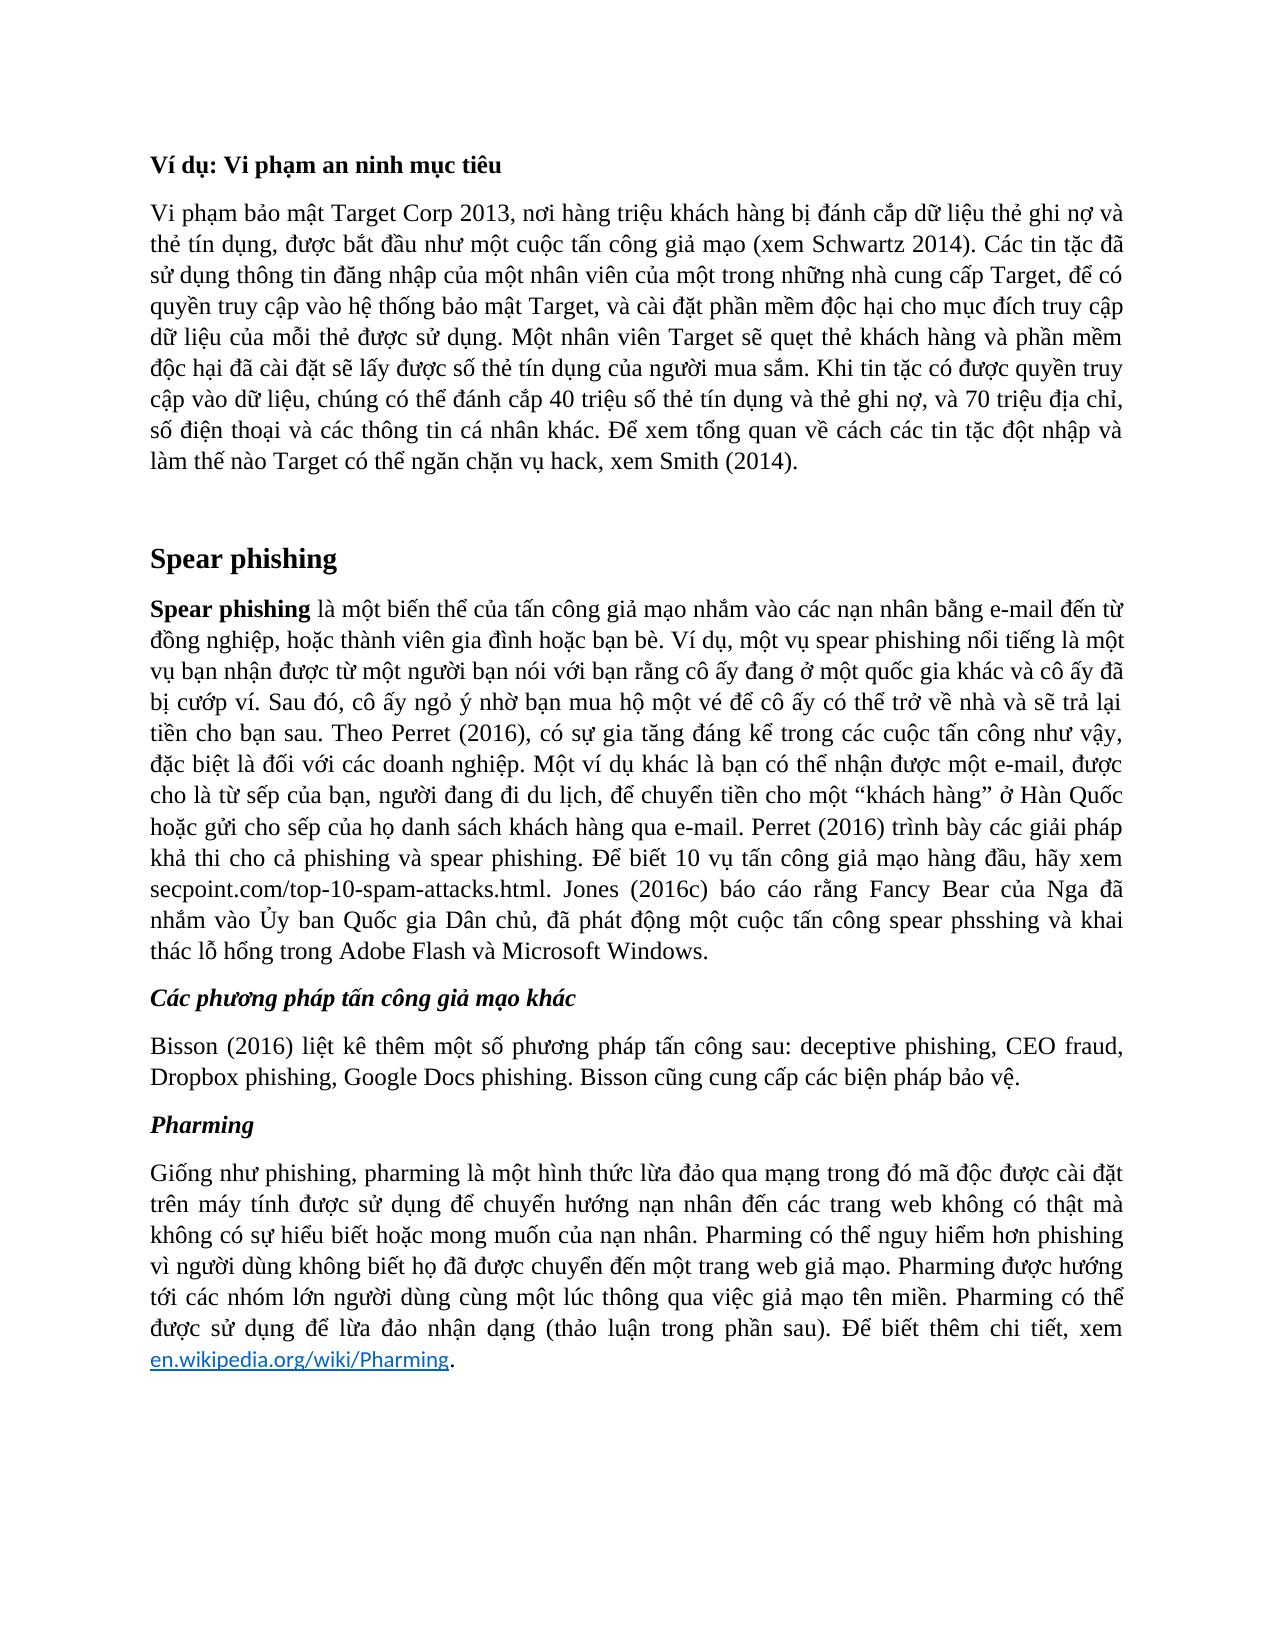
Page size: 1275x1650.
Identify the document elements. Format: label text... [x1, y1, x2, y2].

text Giống như phishing, pharming là một hình thức lừa đảo qua mạng trong đó mã độc được cài đặt trên máy tính được sử dụng để chuyển hướng nạn nhân đến các trang web không có thật mà không có sự hiểu biết hoặc mong muốn của nạn nhân. Pharming có thể nguy hiểm hơn phishing vì người dùng không biết họ đã được chuyển đến một trang web giả mạo. Pharming được hướng tới các nhóm lớn người dùng cùng một lúc thông qua việc giả mạo tên miền. Pharming có thể được sử dụng để lừa đảo nhận dạng (thảo luận trong phần sau). Để biết thêm chi tiết, xem en.wikipedia.org/wiki/Pharming. [150, 1158, 1125, 1373]
text Spear phishing [150, 541, 1125, 575]
text Spear phishing là một biến thể của tấn công giả mạo nhắm vào các nạn nhân bằng e-mail đến từ đồng nghiệp, hoặc thành viên gia đình hoặc bạn bè. Ví dụ, một vụ spear phishing nổi tiếng là một vụ bạn nhận được từ một người bạn nói với bạn rằng cô ấy đang ở một quốc gia khác và cô ấy đã bị cướp ví. Sau đó, cô ấy ngỏ ý nhờ bạn mua hộ một vé để cô ấy có thể trở về nhà và sẽ trả lại tiền cho bạn sau. Theo Perret (2016), có sự gia tăng đáng kể trong các cuộc tấn công như vậy, đặc biệt là đối với các doanh nghiệp. Một ví dụ khác là bạn có thể nhận được một e-mail, được cho là từ sếp của bạn, người đang đi du lịch, để chuyển tiền cho một “khách hàng” ở Hàn Quốc hoặc gửi cho sếp của họ danh sách khách hàng qua e-mail. Perret (2016) trình bày các giải pháp khả thi cho cả phishing và spear phishing. Để biết 10 vụ tấn công giả mạo hàng đầu, hãy xem secpoint.com/top-10-spam-attacks.html. Jones (2016c) báo cáo rằng Fancy Bear của Nga đã nhắm vào Ủy ban Quốc gia Dân chủ, đã phát động một cuộc tấn công spear phsshing và khai thác lỗ hổng trong Adobe Flash và Microsoft Windows. [150, 594, 1125, 964]
text Các phương pháp tấn công giả mạo khác [150, 983, 1125, 1012]
text Pharming [150, 1110, 1125, 1139]
text Vi phạm bảo mật Target Corp 2013, nơi hàng triệu khách hàng bị đánh cắp dữ liệu thẻ ghi nợ và thẻ tín dụng, được bắt đầu như một cuộc tấn công giả mạo (xem Schwartz 2014). Các tin tặc đã sử dụng thông tin đăng nhập của một nhân viên của một trong những nhà cung cấp Target, để có quyền truy cập vào hệ thống bảo mật Target, và cài đặt phần mềm độc hại cho mục đích truy cập dữ liệu của mỗi thẻ được sử dụng. Một nhân viên Target sẽ quẹt thẻ khách hàng và phần mềm độc hại đã cài đặt sẽ lấy được số thẻ tín dụng của người mua sắm. Khi tin tặc có được quyền truy cập vào dữ liệu, chúng có thể đánh cắp 40 triệu số thẻ tín dụng và thẻ ghi nợ, và 70 triệu địa chỉ, số điện thoại và các thông tin cá nhân khác. Để xem tổng quan về cách các tin tặc đột nhập và làm thế nào Target có thể ngăn chặn vụ hack, xem Smith (2014). [150, 198, 1125, 475]
text Bisson (2016) liệt kê thêm một số phương pháp tấn công sau: deceptive phishing, CEO fraud, Dropbox phishing, Google Docs phishing. Bisson cũng cung cấp các biện pháp bảo vệ. [150, 1031, 1125, 1091]
text Ví dụ: Vi phạm an ninh mục tiêu [150, 150, 1125, 179]
